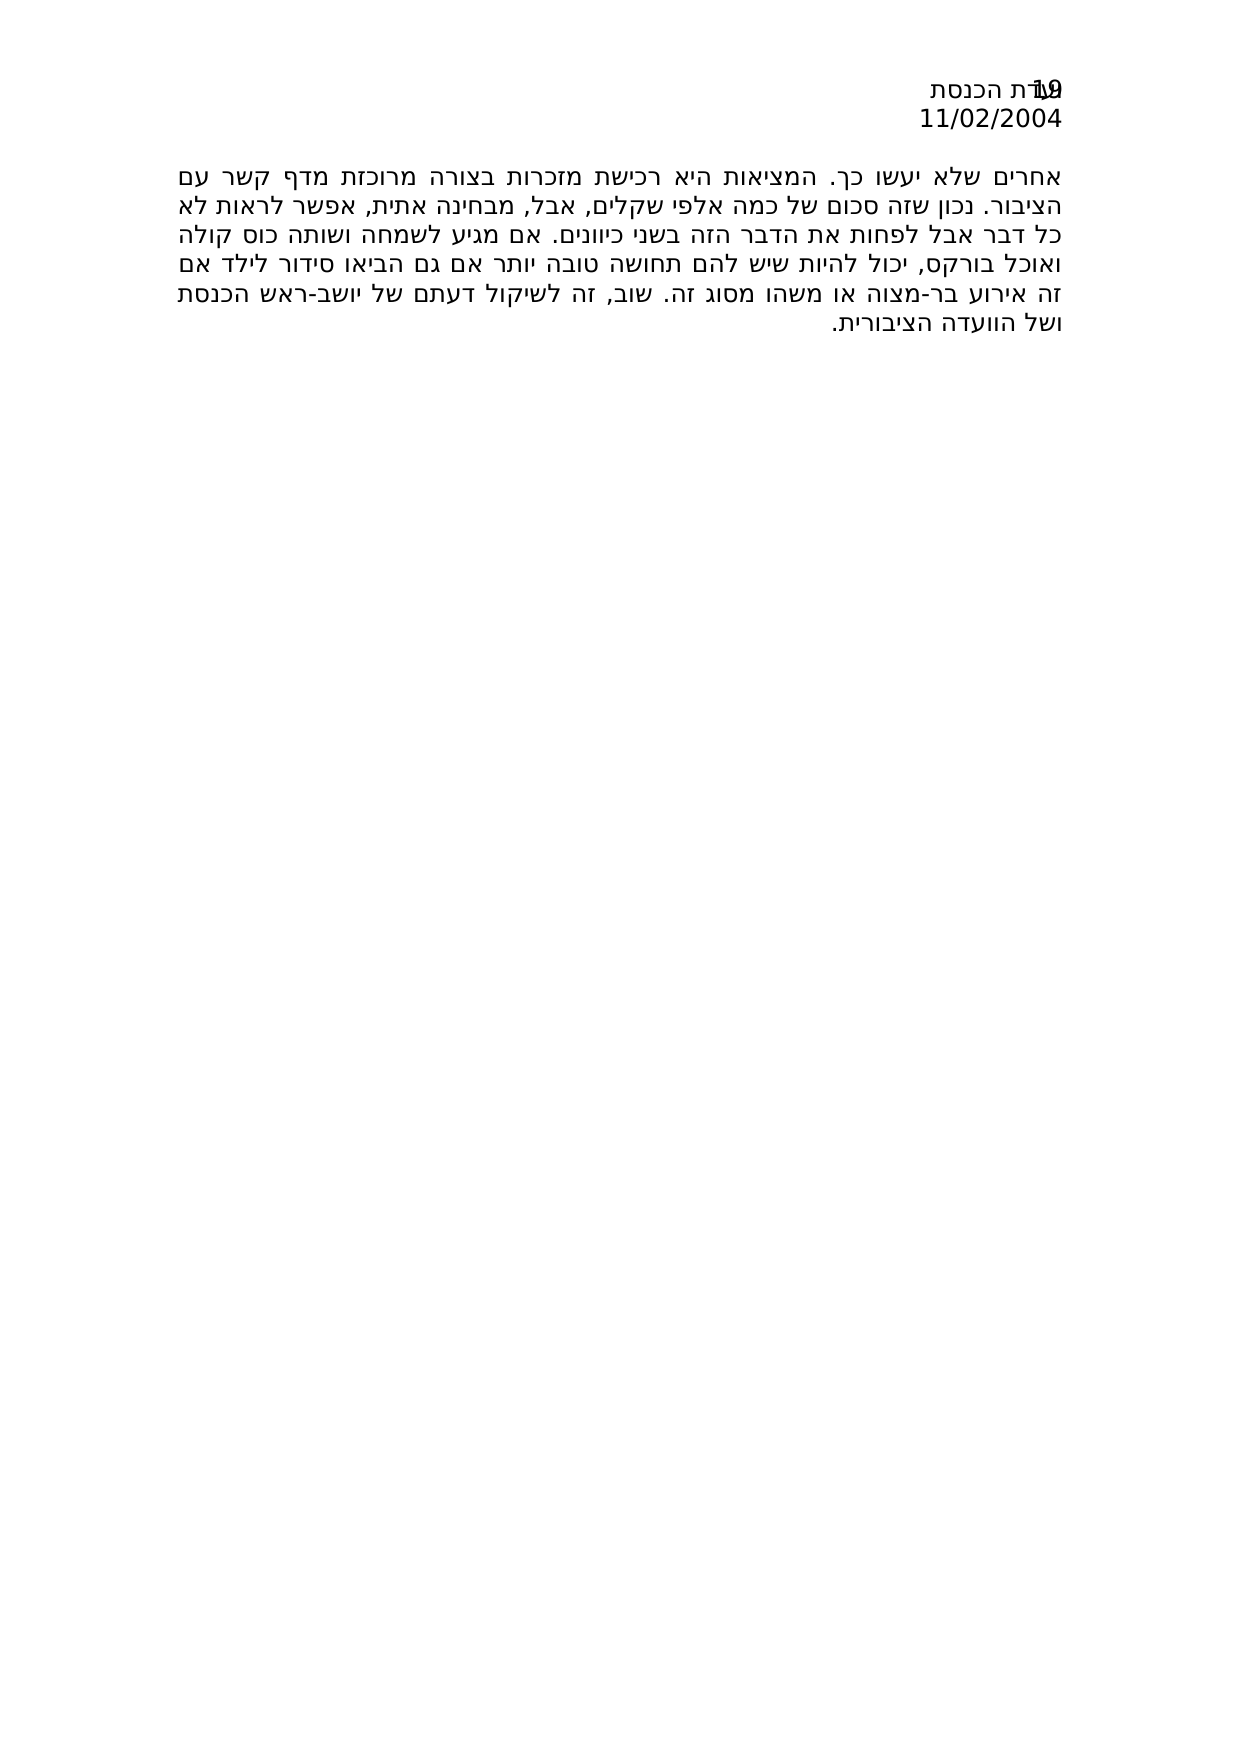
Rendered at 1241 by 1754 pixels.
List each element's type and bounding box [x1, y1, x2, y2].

text [177, 162, 1063, 337]
